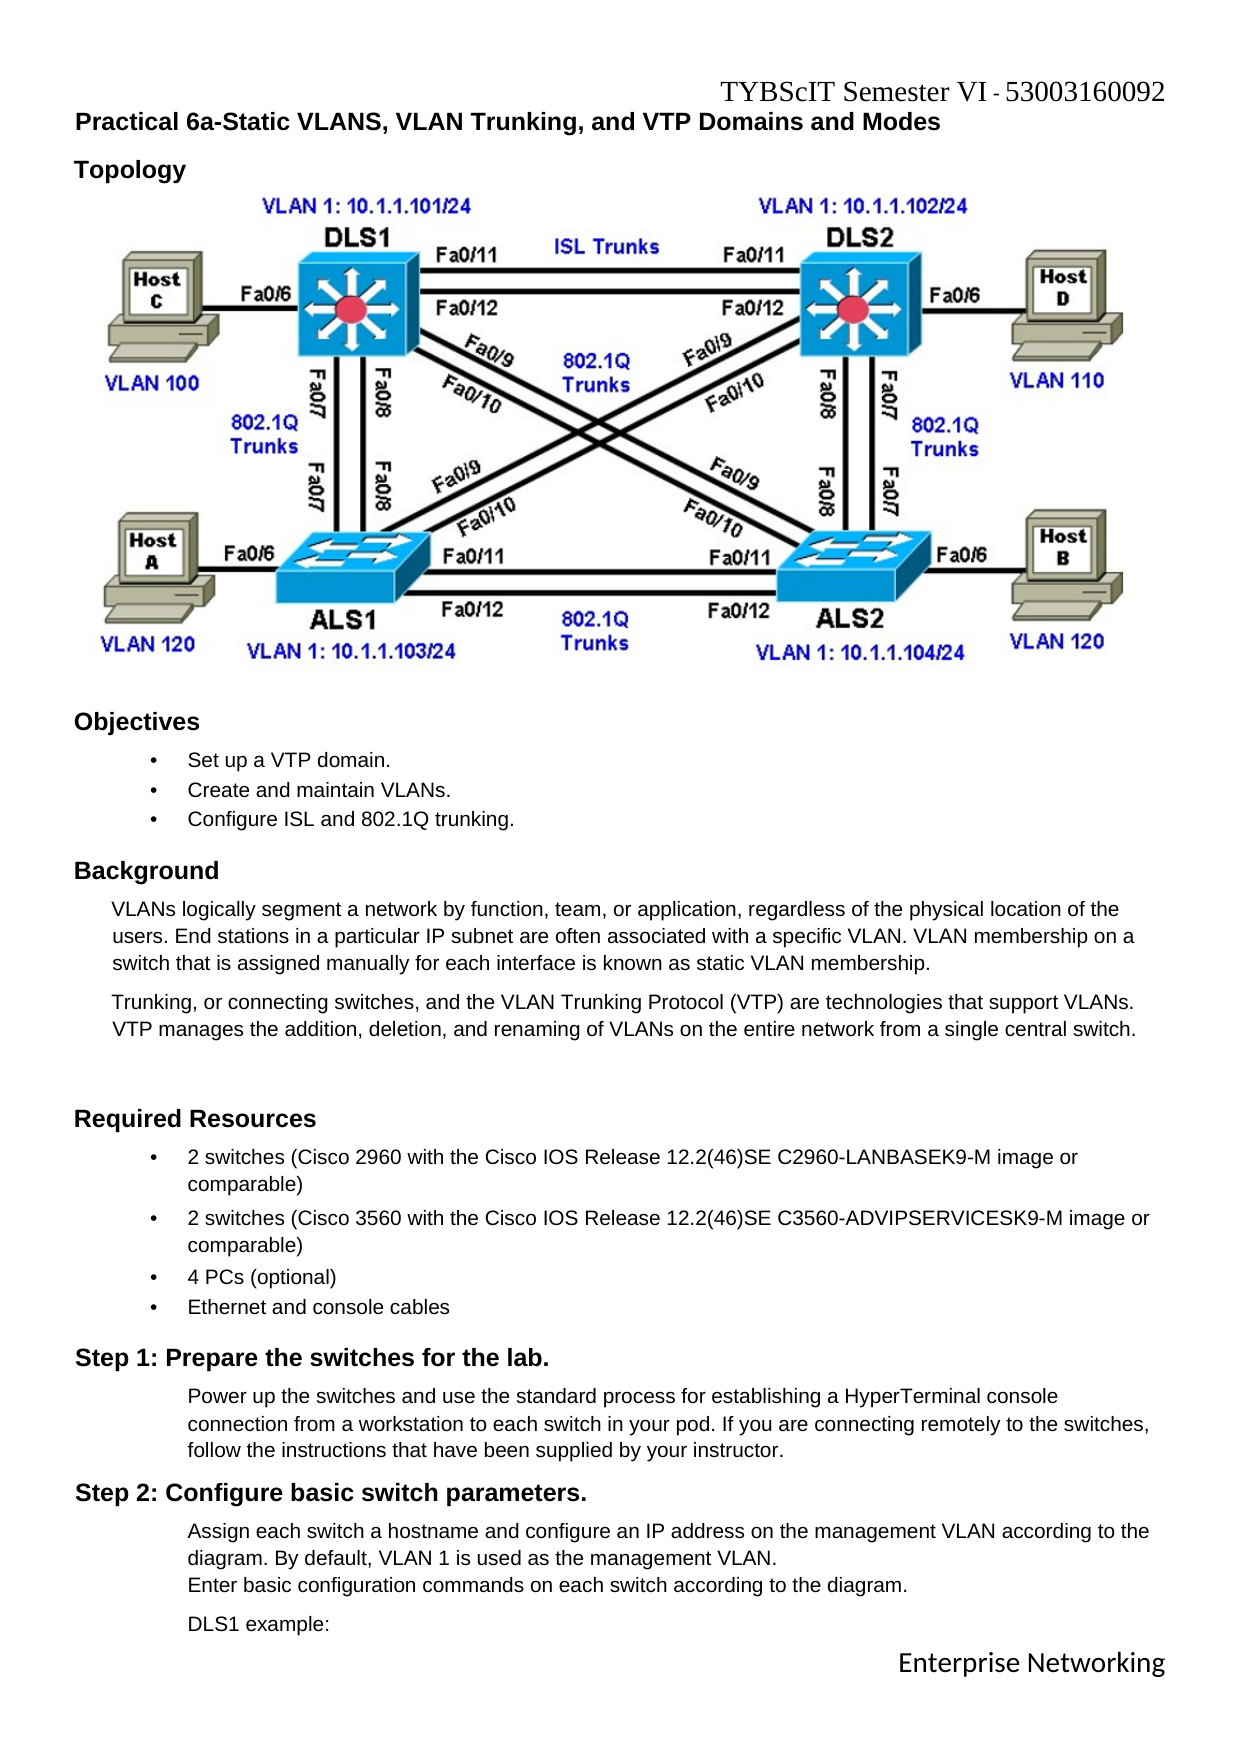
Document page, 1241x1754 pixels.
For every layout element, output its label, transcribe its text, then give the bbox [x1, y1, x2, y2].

text Practical 6a-Static VLANS, VLAN Trunking, and VTP Domains and Modes [75, 107, 1165, 136]
text VLANs logically segment a network by function, team, or application, regardless of the physical location of the users. End stations in a particular IP subnet are often associated with a specific VLAN. VLAN membership on a switch that is assigned manually for each interface is known as static VLAN membership. [111, 897, 1164, 975]
list 2 switches (Cisco 2960 with the Cisco IOS Release 12.2(46)SE C2960-LANBASEK9-M image or comparable) [150, 1145, 1164, 1196]
list Set up a VTP domain. [150, 747, 1164, 771]
text Objectives [74, 706, 1165, 735]
text Background [74, 856, 1165, 884]
list 4 PCs (optional) [150, 1264, 1164, 1288]
list Enter basic configuration commands on each switch according to the diagram. DLS1 example: [187, 1573, 964, 1636]
text Required Resources [74, 1104, 1165, 1133]
picture [75, 193, 1166, 688]
list Assign each switch a hostname and configure an IP address on the management VLAN according to the diagram. By default, VLAN 1 is used as the management VLAN. [187, 1519, 1164, 1570]
list 2 switches (Cisco 3560 with the Cisco IOS Release 12.2(46)SE C3560-ADVIPSERVICESK9-M image or comparable) [150, 1206, 1164, 1257]
text Step 1: Prepare the switches for the lab. [75, 1343, 1165, 1372]
list Ethernet and console cables [150, 1294, 1164, 1318]
list Create and maintain VLANs. [150, 777, 1164, 801]
list Configure ISL and 802.1Q trunking. [150, 807, 1164, 831]
text Step 2: Configure basic switch parameters. [75, 1478, 1165, 1506]
list Power up the switches and use the standard process for establishing a HyperTerminal console connection from a workstation to each switch in your pod. If you are connecting remotely to the switches, follow the instructions that have been supplied by your instructor. [187, 1384, 1164, 1462]
text Topology [74, 155, 1165, 184]
text Trunking, or connecting switches, and the VLAN Trunking Protocol (VTP) are technologies that support VLANs. VTP manages the addition, deletion, and renaming of VLANs on the entire network from a single central switch. [111, 990, 1164, 1041]
